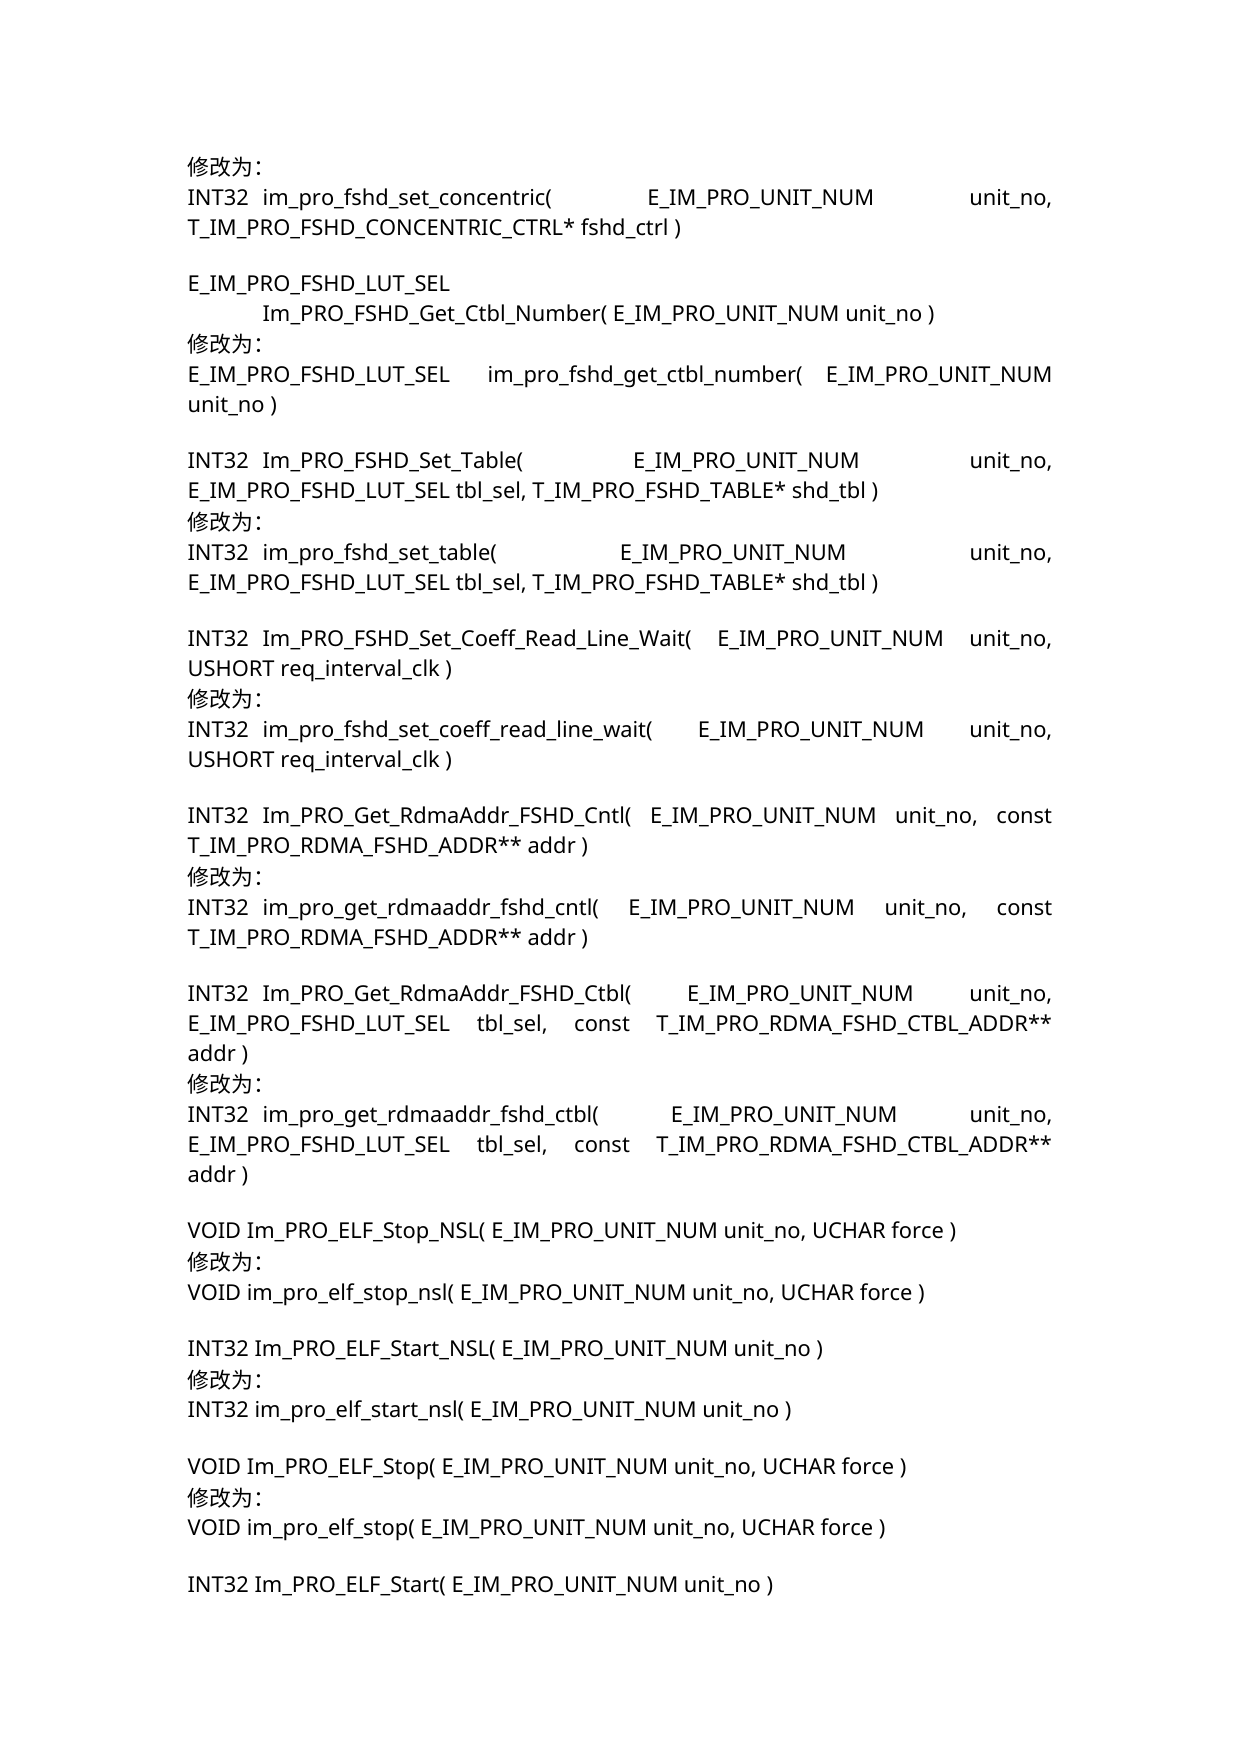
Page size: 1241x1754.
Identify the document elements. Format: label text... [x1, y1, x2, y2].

text 修改为： [187, 1481, 1053, 1512]
text 修改为： [187, 505, 1053, 537]
text 修改为： [187, 327, 1053, 359]
text VOID Im_PRO_ELF_Stop( E_IM_PRO_UNIT_NUM unit_no, UCHAR force ) [187, 1451, 1053, 1481]
text INT32 Im_PRO_Get_RdmaAddr_FSHD_Cntl( E_IM_PRO_UNIT_NUM unit_no, const T_IM_PRO_RDMA_FSHD_ADDR** addr ) [187, 800, 1053, 860]
text INT32 im_pro_fshd_set_coeff_read_line_wait( E_IM_PRO_UNIT_NUM unit_no, USHORT req_interval_clk ) [187, 714, 1053, 774]
text 修改为： [187, 1067, 1053, 1099]
text VOID Im_PRO_ELF_Stop_NSL( E_IM_PRO_UNIT_NUM unit_no, UCHAR force ) [187, 1215, 1053, 1245]
text E_IM_PRO_FSHD_LUT_SEL Im_PRO_FSHD_Get_Ctbl_Number( E_IM_PRO_UNIT_NUM unit_no ) [187, 268, 1053, 327]
text INT32 im_pro_elf_start_nsl( E_IM_PRO_UNIT_NUM unit_no ) [187, 1394, 1053, 1424]
text INT32 Im_PRO_FSHD_Set_Coeff_Read_Line_Wait( E_IM_PRO_UNIT_NUM unit_no, USHORT req_interval_clk ) [187, 623, 1053, 682]
text 修改为： [187, 1245, 1053, 1276]
text INT32 Im_PRO_Get_RdmaAddr_FSHD_Ctbl( E_IM_PRO_UNIT_NUM unit_no, E_IM_PRO_FSHD_LUT_SEL tbl_sel, const T_IM_PRO_RDMA_FSHD_CTBL_ADDR** addr ) [187, 978, 1053, 1067]
text INT32 im_pro_fshd_set_concentric( E_IM_PRO_UNIT_NUM unit_no, T_IM_PRO_FSHD_CONCENTRIC_CTRL* fshd_ctrl ) [187, 182, 1053, 241]
text E_IM_PRO_FSHD_LUT_SEL im_pro_fshd_get_ctbl_number( E_IM_PRO_UNIT_NUM unit_no ) [187, 359, 1053, 419]
text INT32 Im_PRO_ELF_Start_NSL( E_IM_PRO_UNIT_NUM unit_no ) [187, 1333, 1053, 1363]
text 修改为： [187, 860, 1053, 892]
text INT32 Im_PRO_FSHD_Set_Table( E_IM_PRO_UNIT_NUM unit_no, E_IM_PRO_FSHD_LUT_SEL tbl_sel, T_IM_PRO_FSHD_TABLE* shd_tbl ) [187, 445, 1053, 505]
text INT32 im_pro_get_rdmaaddr_fshd_cntl( E_IM_PRO_UNIT_NUM unit_no, const T_IM_PRO_RDMA_FSHD_ADDR** addr ) [187, 892, 1053, 951]
text VOID im_pro_elf_stop( E_IM_PRO_UNIT_NUM unit_no, UCHAR force ) [187, 1512, 1053, 1542]
text INT32 im_pro_fshd_set_table( E_IM_PRO_UNIT_NUM unit_no, E_IM_PRO_FSHD_LUT_SEL tbl_sel, T_IM_PRO_FSHD_TABLE* shd_tbl ) [187, 537, 1053, 596]
text INT32 Im_PRO_ELF_Start( E_IM_PRO_UNIT_NUM unit_no ) [187, 1569, 1053, 1598]
text 修改为： [187, 1363, 1053, 1394]
text 修改为： [187, 682, 1053, 714]
text INT32 im_pro_get_rdmaaddr_fshd_ctbl( E_IM_PRO_UNIT_NUM unit_no, E_IM_PRO_FSHD_LUT_SEL tbl_sel, const T_IM_PRO_RDMA_FSHD_CTBL_ADDR** addr ) [187, 1099, 1053, 1188]
text 修改为： [187, 150, 1053, 182]
text VOID im_pro_elf_stop_nsl( E_IM_PRO_UNIT_NUM unit_no, UCHAR force ) [187, 1276, 1053, 1306]
